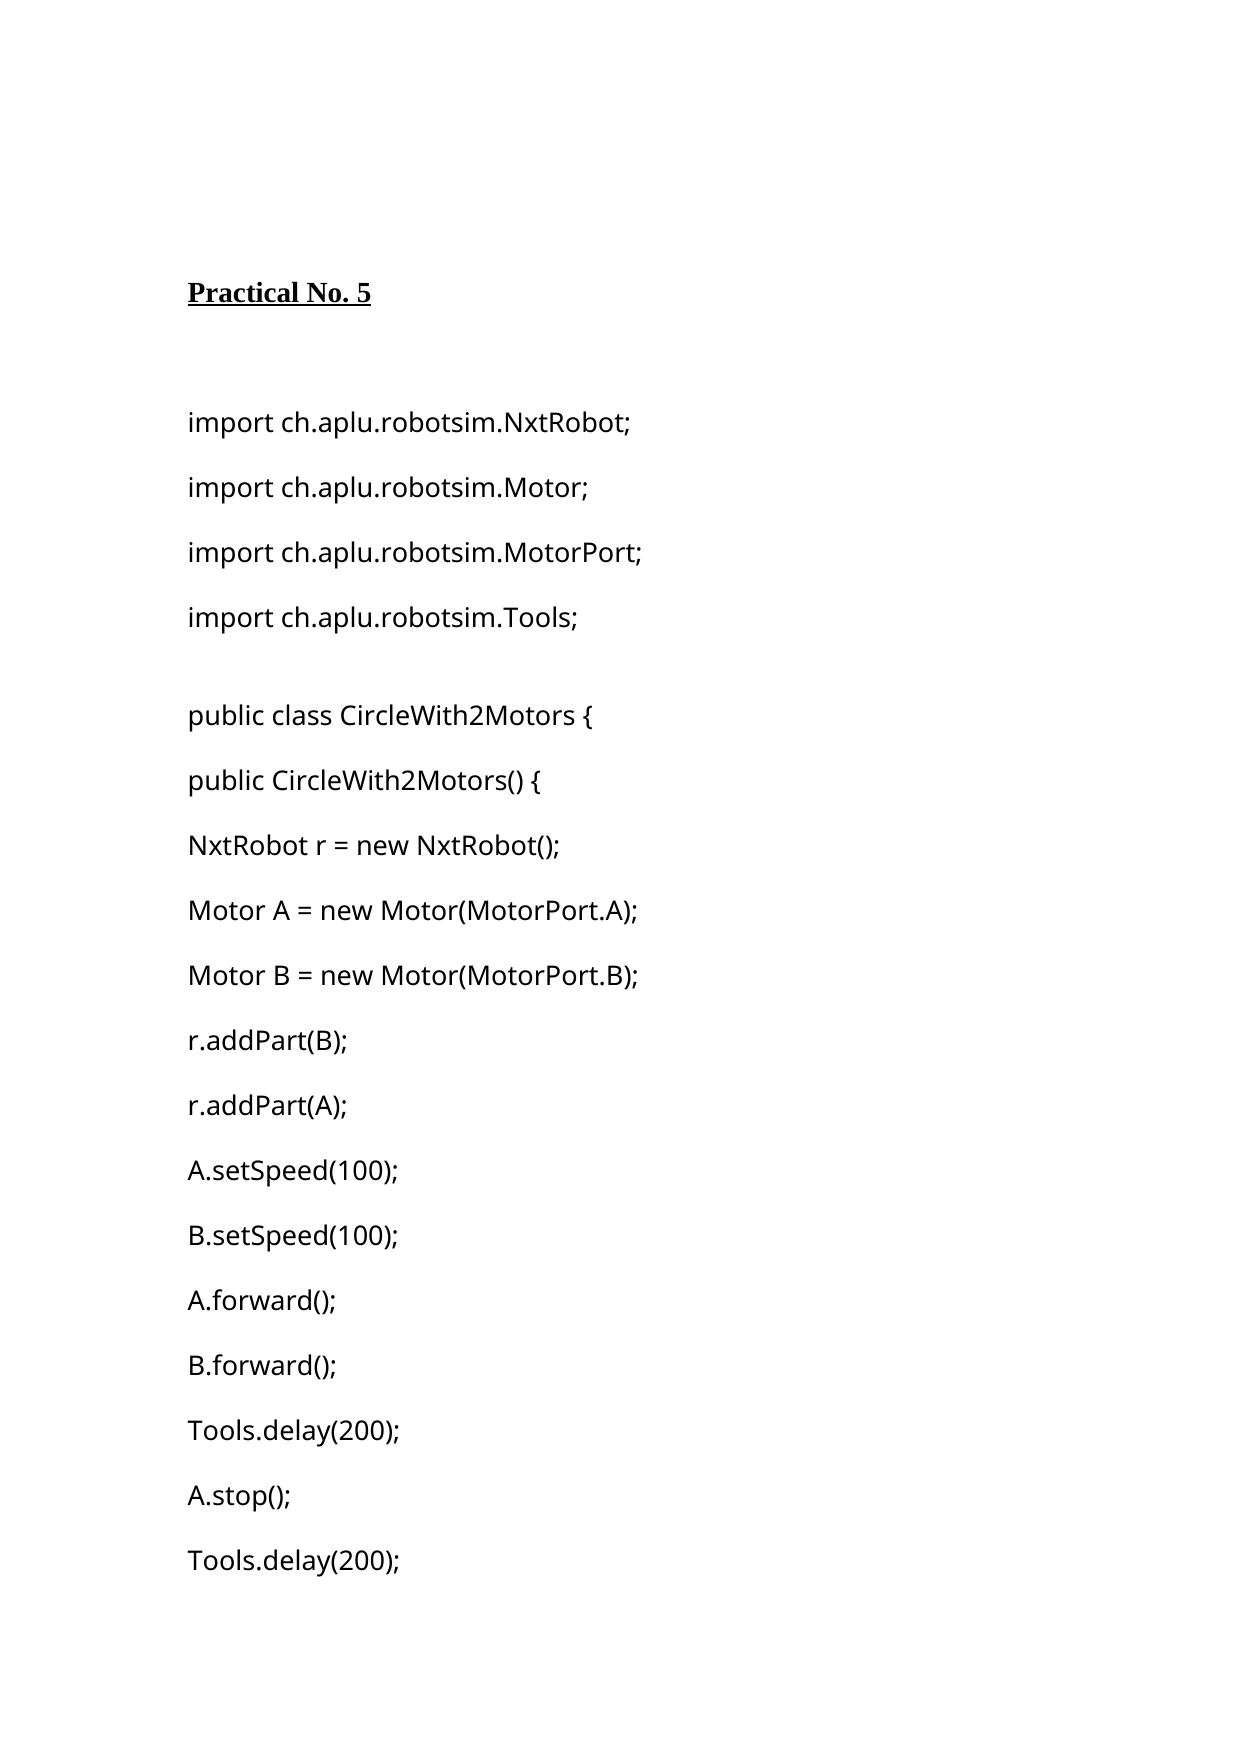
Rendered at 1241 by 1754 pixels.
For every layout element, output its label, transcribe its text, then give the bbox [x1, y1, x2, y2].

text public CircleWith2Motors() { [187, 747, 1053, 812]
text A.forward(); [187, 1267, 1053, 1332]
text public class CircleWith2Motors { [187, 682, 1053, 747]
text import ch.aplu.robotsim.Motor; [187, 454, 1053, 519]
text r.addPart(B); [187, 1007, 1053, 1072]
text Motor A = new Motor(MotorPort.A); [187, 877, 1053, 942]
text import ch.aplu.robotsim.NxtRobot; [187, 389, 1053, 454]
text A.stop(); [187, 1462, 1053, 1527]
text Motor B = new Motor(MotorPort.B); [187, 942, 1053, 1007]
text Tools.delay(200); [187, 1397, 1053, 1462]
text r.addPart(A); [187, 1072, 1053, 1137]
text import ch.aplu.robotsim.MotorPort; [187, 519, 1053, 584]
text B.forward(); [187, 1332, 1053, 1397]
text Tools.delay(200); [187, 1527, 1053, 1592]
text Practical No. 5 [187, 259, 1053, 324]
text A.setSpeed(100); [187, 1137, 1053, 1202]
text NxtRobot r = new NxtRobot(); [187, 812, 1053, 877]
text B.setSpeed(100); [187, 1202, 1053, 1267]
text import ch.aplu.robotsim.Tools; [187, 584, 1053, 649]
